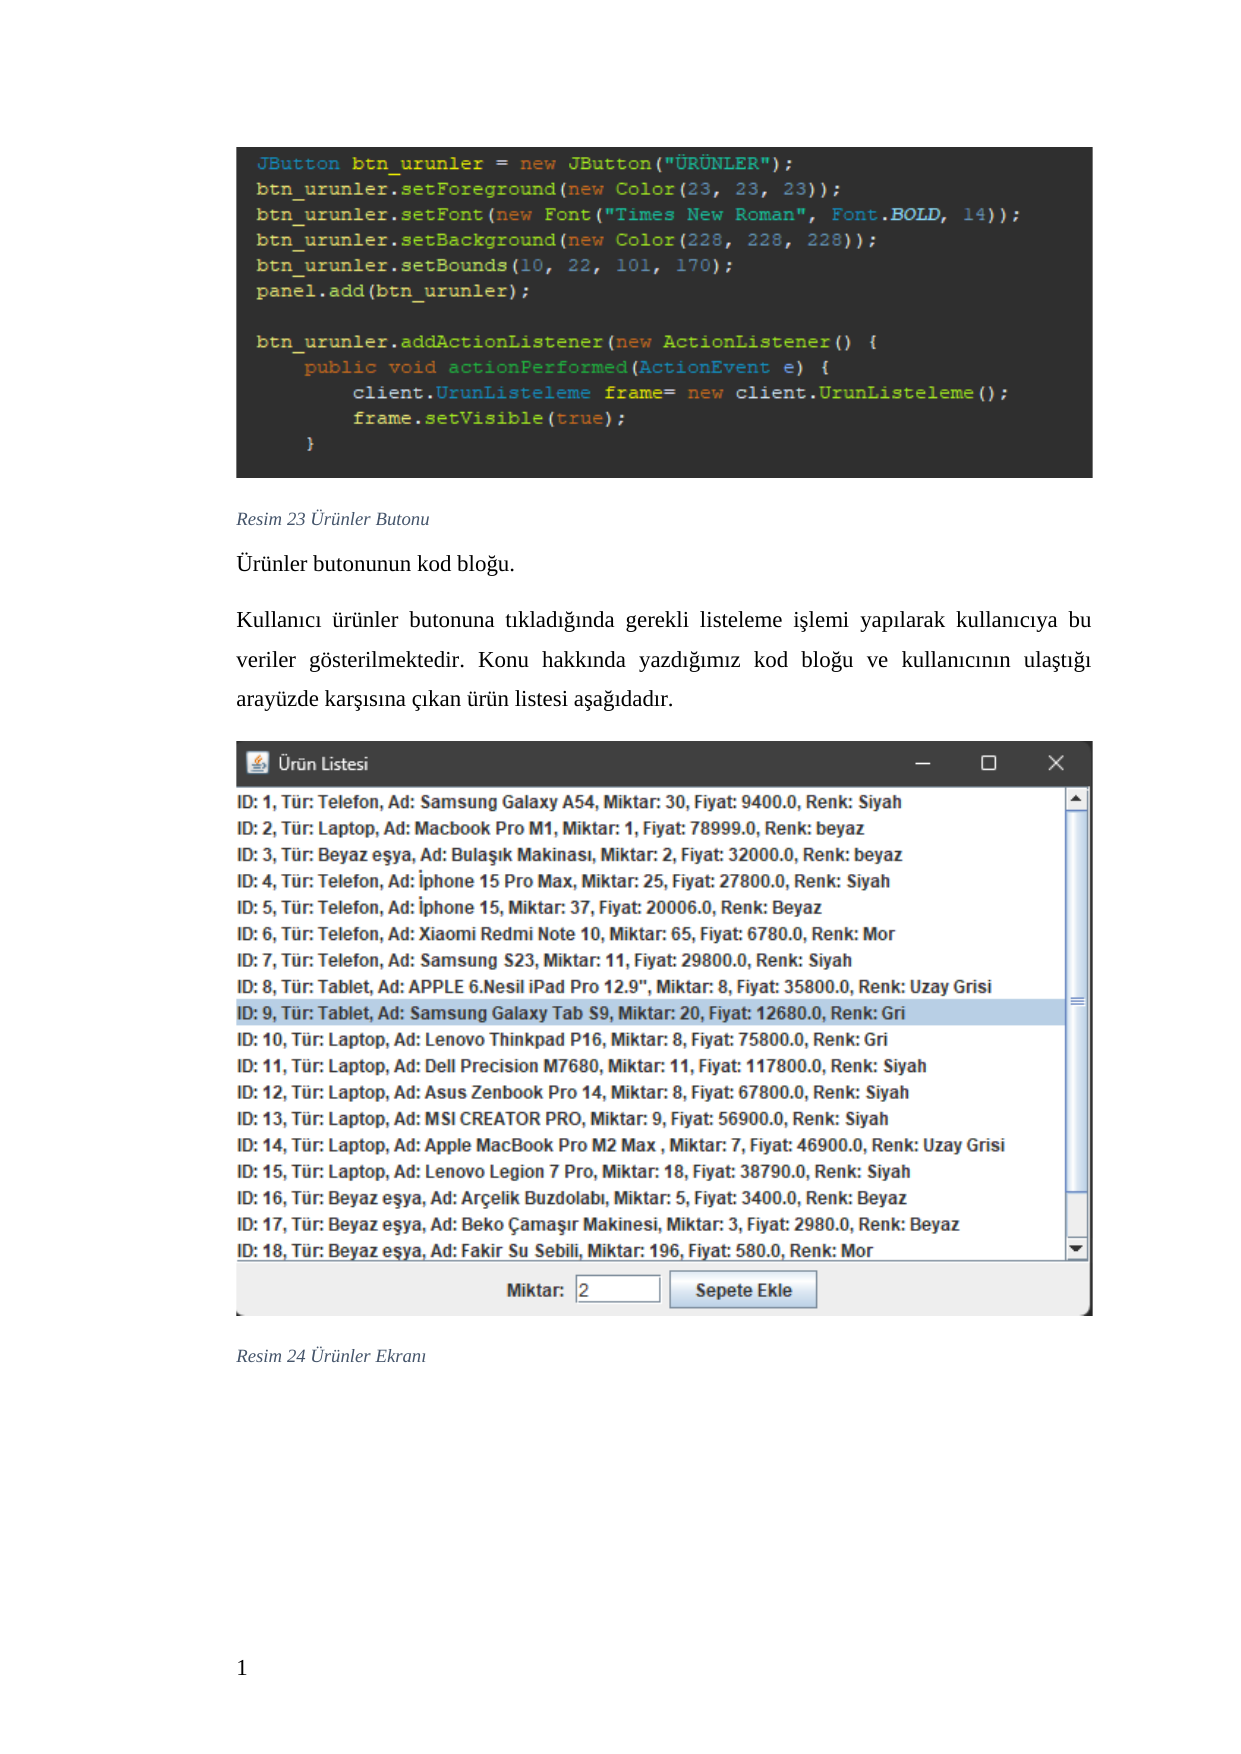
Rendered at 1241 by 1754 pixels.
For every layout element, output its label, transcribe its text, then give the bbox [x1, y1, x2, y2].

text Kullanıcı ürünler butonuna tıkladığında gerekli listeleme işlemi yapılarak kullanıcıya bu veriler gösterilmektedir. Konu hakkında yazdığımız kod bloğu ve kullanıcının ulaştığı arayüzde karşısına çıkan ürün listesi aşağıdadır. [236, 606, 1092, 712]
picture [236, 147, 1093, 478]
text Ürünler butonunun kod bloğu. [236, 550, 1092, 576]
text Resim 24 Ürünler Ekranı [236, 1345, 1092, 1366]
text Resim 23 Ürünler Butonu [236, 508, 1092, 529]
picture [236, 741, 1093, 1316]
